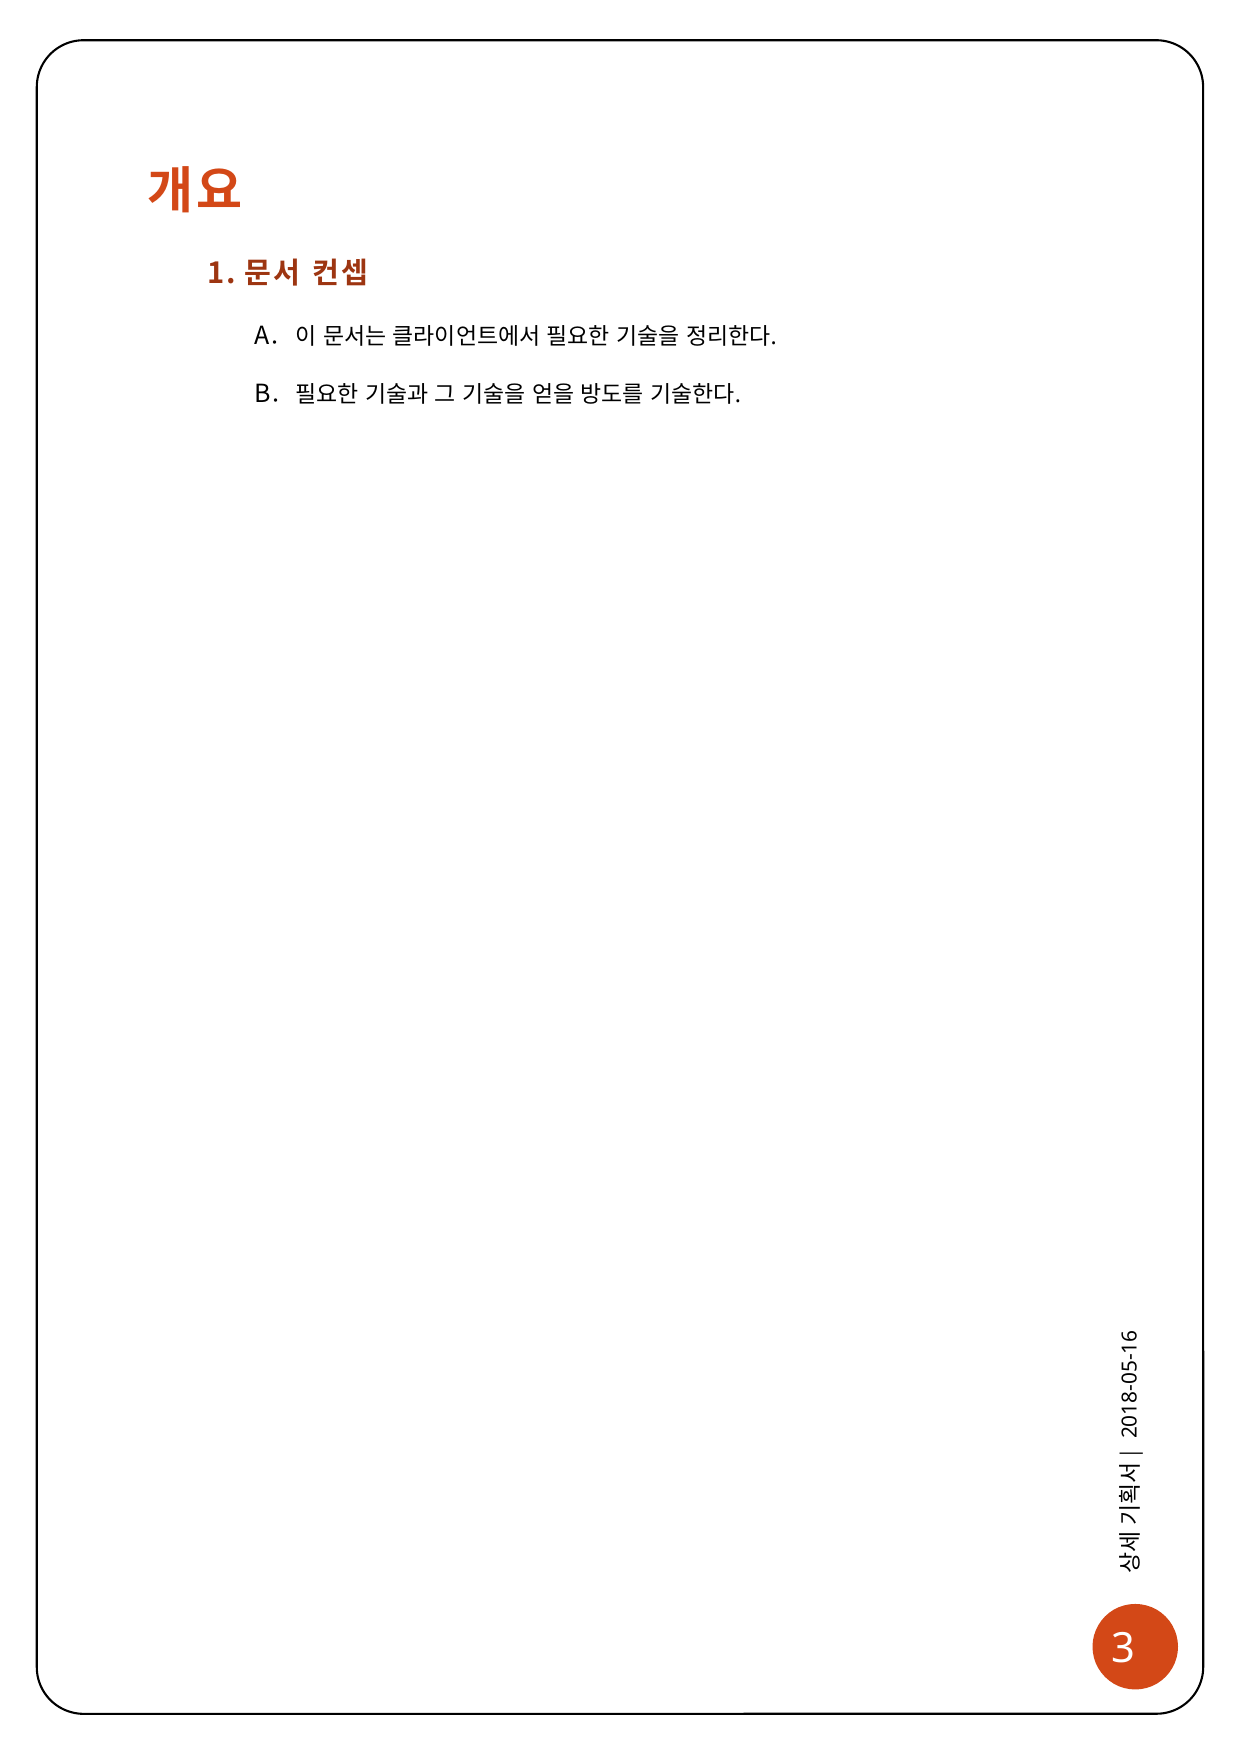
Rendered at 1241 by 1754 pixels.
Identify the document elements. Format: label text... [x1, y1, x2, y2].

list 이 문서는 클라이언트에서 필요한 기술을 정리한다. [254, 315, 1092, 351]
text 개요 [148, 150, 1092, 222]
list 문서 컨셉 [207, 250, 1092, 292]
list 필요한 기술과 그 기술을 얻을 방도를 기술한다. [254, 373, 1092, 410]
